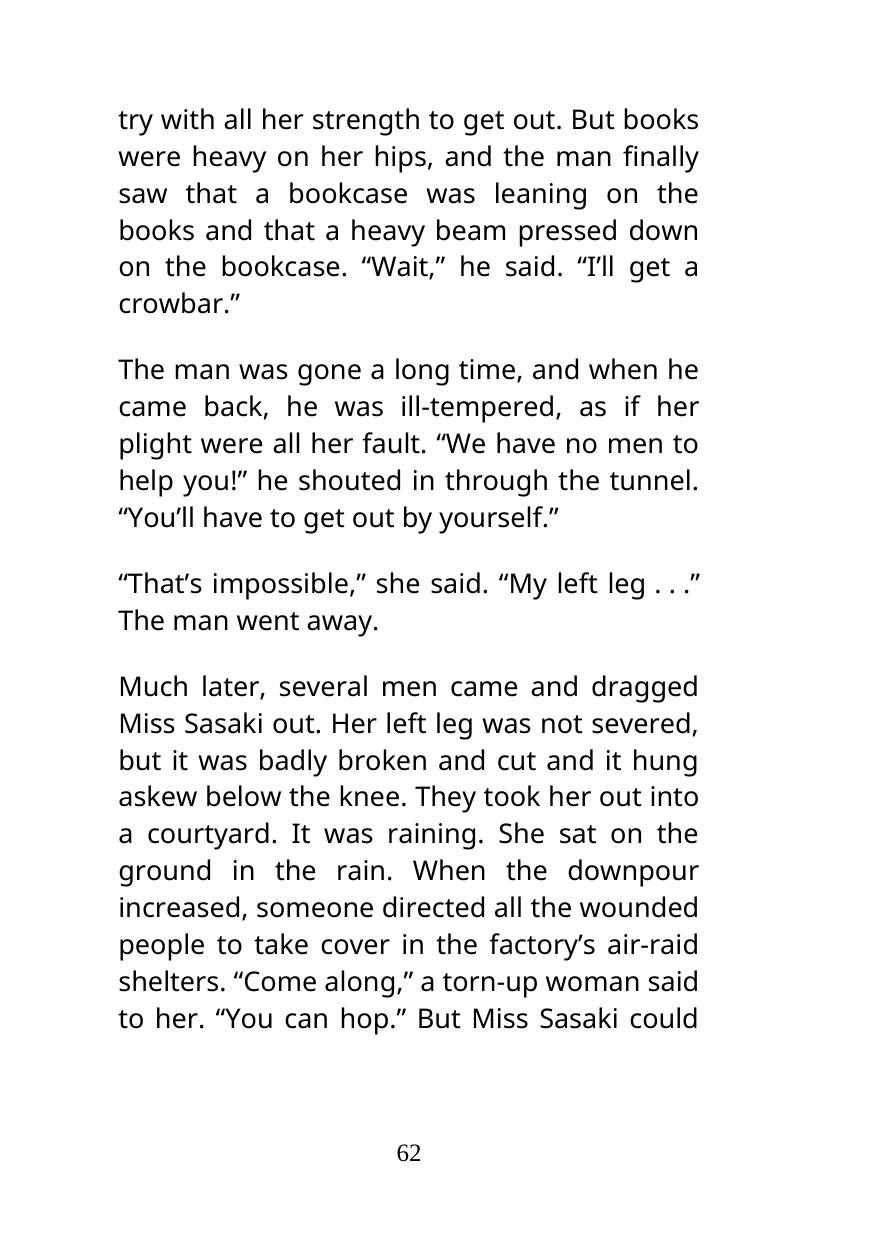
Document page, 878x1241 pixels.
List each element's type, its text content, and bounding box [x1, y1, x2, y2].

text “That’s impossible,” she said. “My left leg . . .” The man went away. [118, 564, 700, 638]
text The man was gone a long time, and when he came back, he was ill-tempered, as if her plight were all her fault. “We have no men to help you!” he shouted in through the tunnel. “You’ll have to get out by yourself.” [118, 351, 700, 535]
